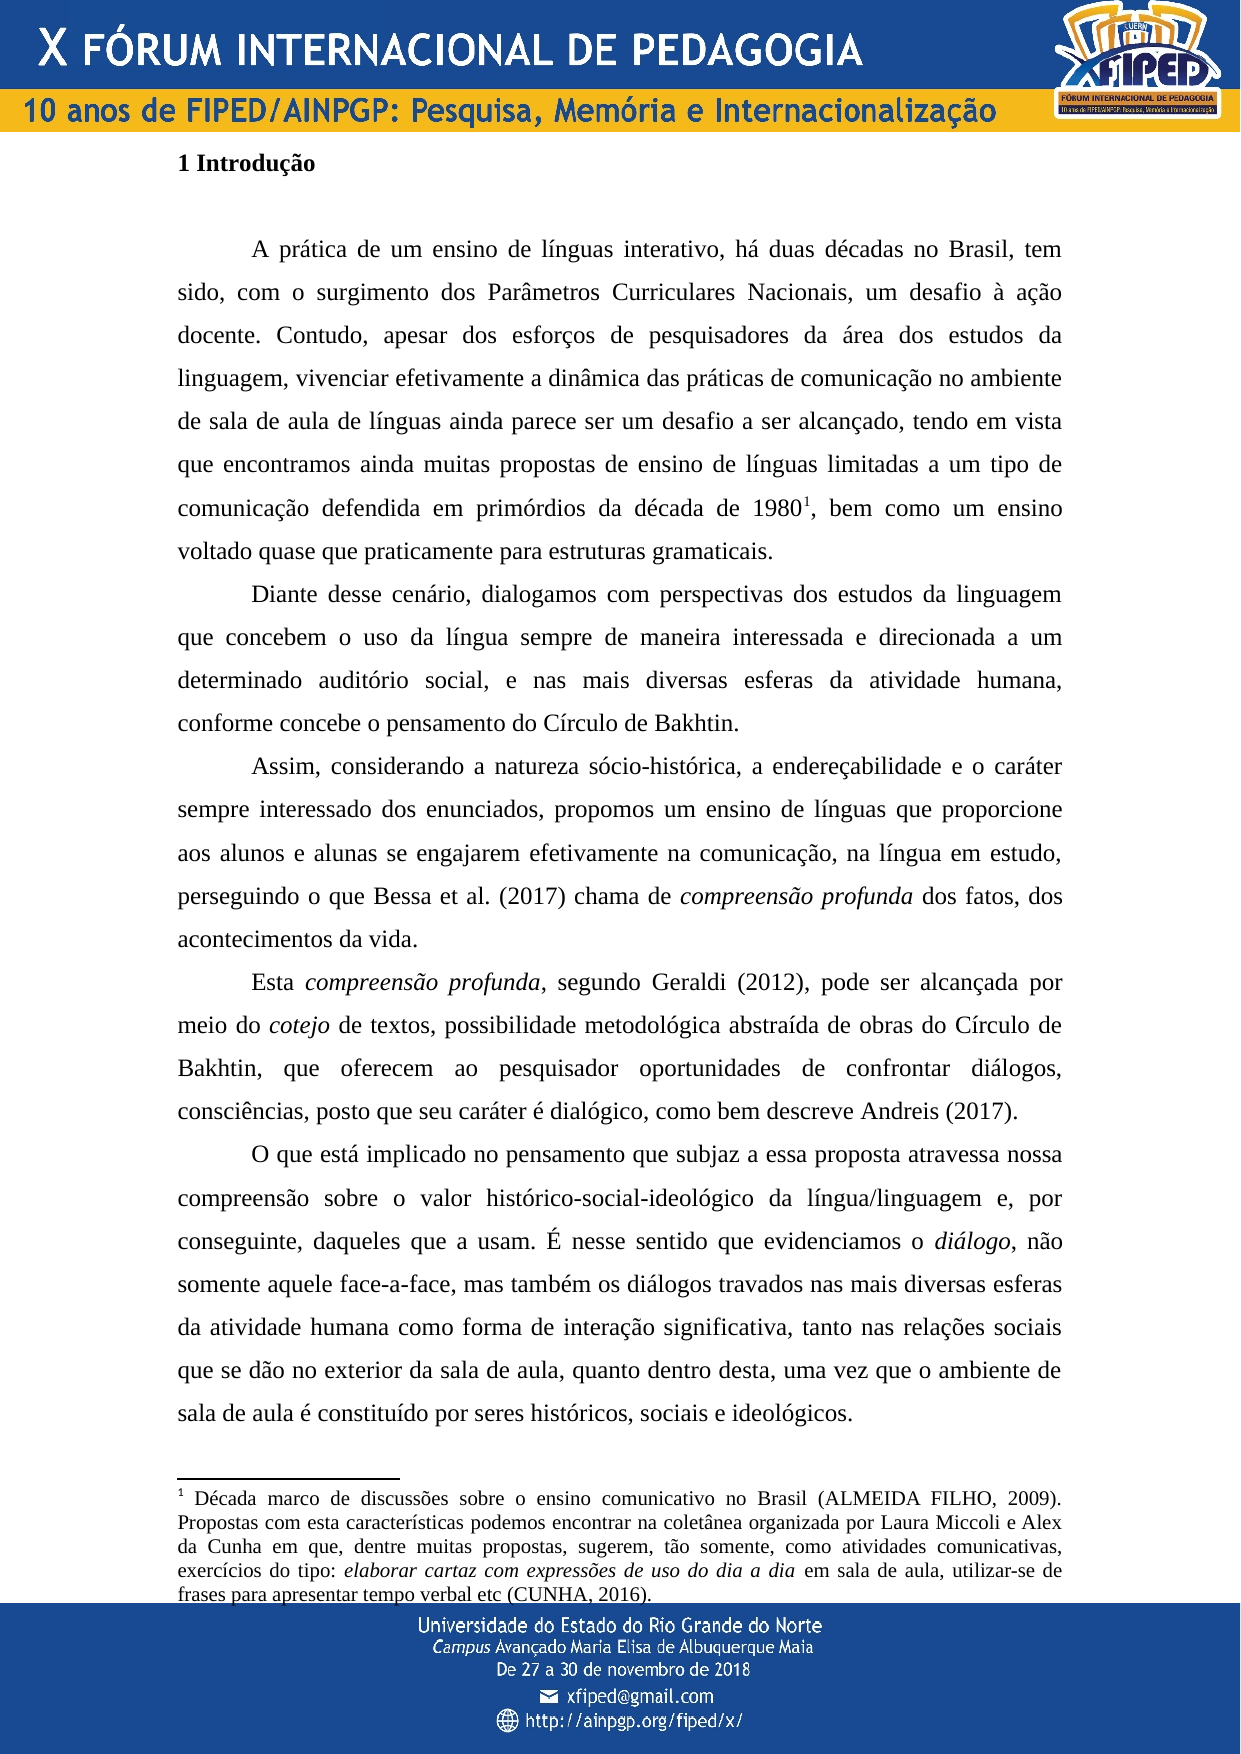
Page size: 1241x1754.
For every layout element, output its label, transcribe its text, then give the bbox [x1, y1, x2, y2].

text 1 Introdução [177, 148, 1063, 176]
text O que está implicado no pensamento que subjaz a essa proposta atravessa nossa compreensão sobre o valor histórico-social-ideológico da língua/linguagem e, por conseguinte, daqueles que a usam. É nesse sentido que evidenciamos o diálogo, não somente aquele face-a-face, mas também os diálogos travados nas mais diversas esferas da atividade humana como forma de interação significativa, tanto nas relações sociais que se dão no exterior da sala de aula, quanto dentro desta, uma vez que o ambiente de sala de aula é constituído por seres históricos, sociais e ideológicos. [177, 1139, 1063, 1427]
text Esta compreensão profunda, segundo Geraldi (2012), pode ser alcançada por meio do cotejo de textos, possibilidade metodológica abstraída de obras do Círculo de Bakhtin, que oferecem ao pesquisador oportunidades de confrontar diálogos, consciências, posto que seu caráter é dialógico, como bem descreve Andreis (2017). [177, 967, 1063, 1125]
text Assim, considerando a natureza sócio-histórica, a endereçabilidade e o caráter sempre interessado dos enunciados, propomos um ensino de línguas que proporcione aos alunos e alunas se engajarem efetivamente na comunicação, na língua em estudo, perseguindo o que Bessa et al. (2017) chama de compreensão profunda dos fatos, dos acontecimentos da vida. [177, 751, 1063, 953]
text A prática de um ensino de línguas interativo, há duas décadas no Brasil, tem sido, com o surgimento dos Parâmetros Curriculares Nacionais, um desafio à ação docente. Contudo, apesar dos esforços de pesquisadores da área dos estudos da linguagem, vivenciar efetivamente a dinâmica das práticas de comunicação no ambiente de sala de aula de línguas ainda parece ser um desafio a ser alcançado, tendo em vista que encontramos ainda muitas propostas de ensino de línguas limitadas a um tipo de comunicação defendida em primórdios da década de 1980, bem como um ensino voltado quase que praticamente para estruturas gramaticais. [177, 234, 1063, 564]
picture [0, 1603, 1241, 1754]
picture [0, 0, 1241, 132]
text Diante desse cenário, dialogamos com perspectivas dos estudos da linguagem que concebem o uso da língua sempre de maneira interessada e direcionada a um determinado auditório social, e nas mais diversas esferas da atividade humana, conforme concebe o pensamento do Círculo de Bakhtin. [177, 579, 1063, 737]
